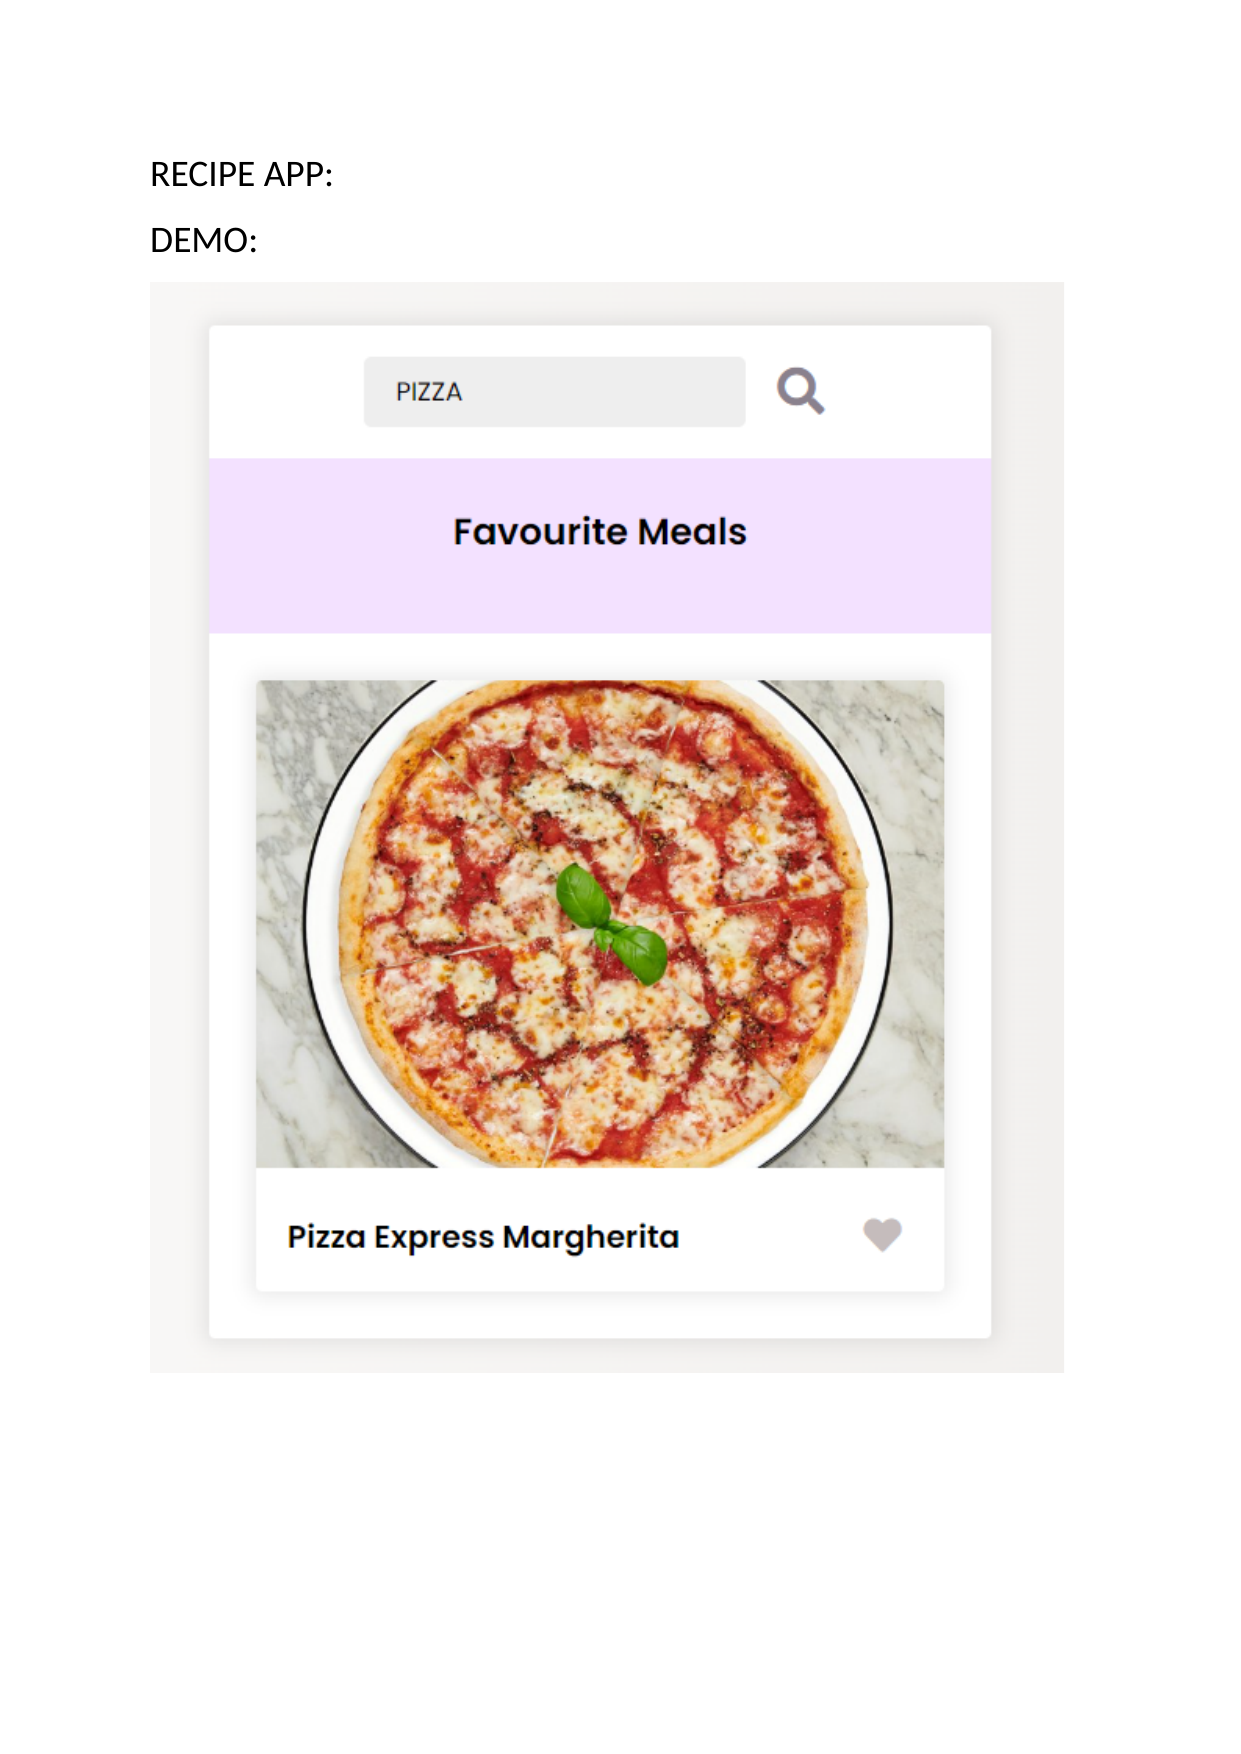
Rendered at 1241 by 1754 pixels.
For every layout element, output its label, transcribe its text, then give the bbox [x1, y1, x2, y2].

picture [150, 282, 1065, 1373]
text RECIPE APP: [150, 150, 1090, 196]
text DEMO: [150, 216, 1090, 262]
